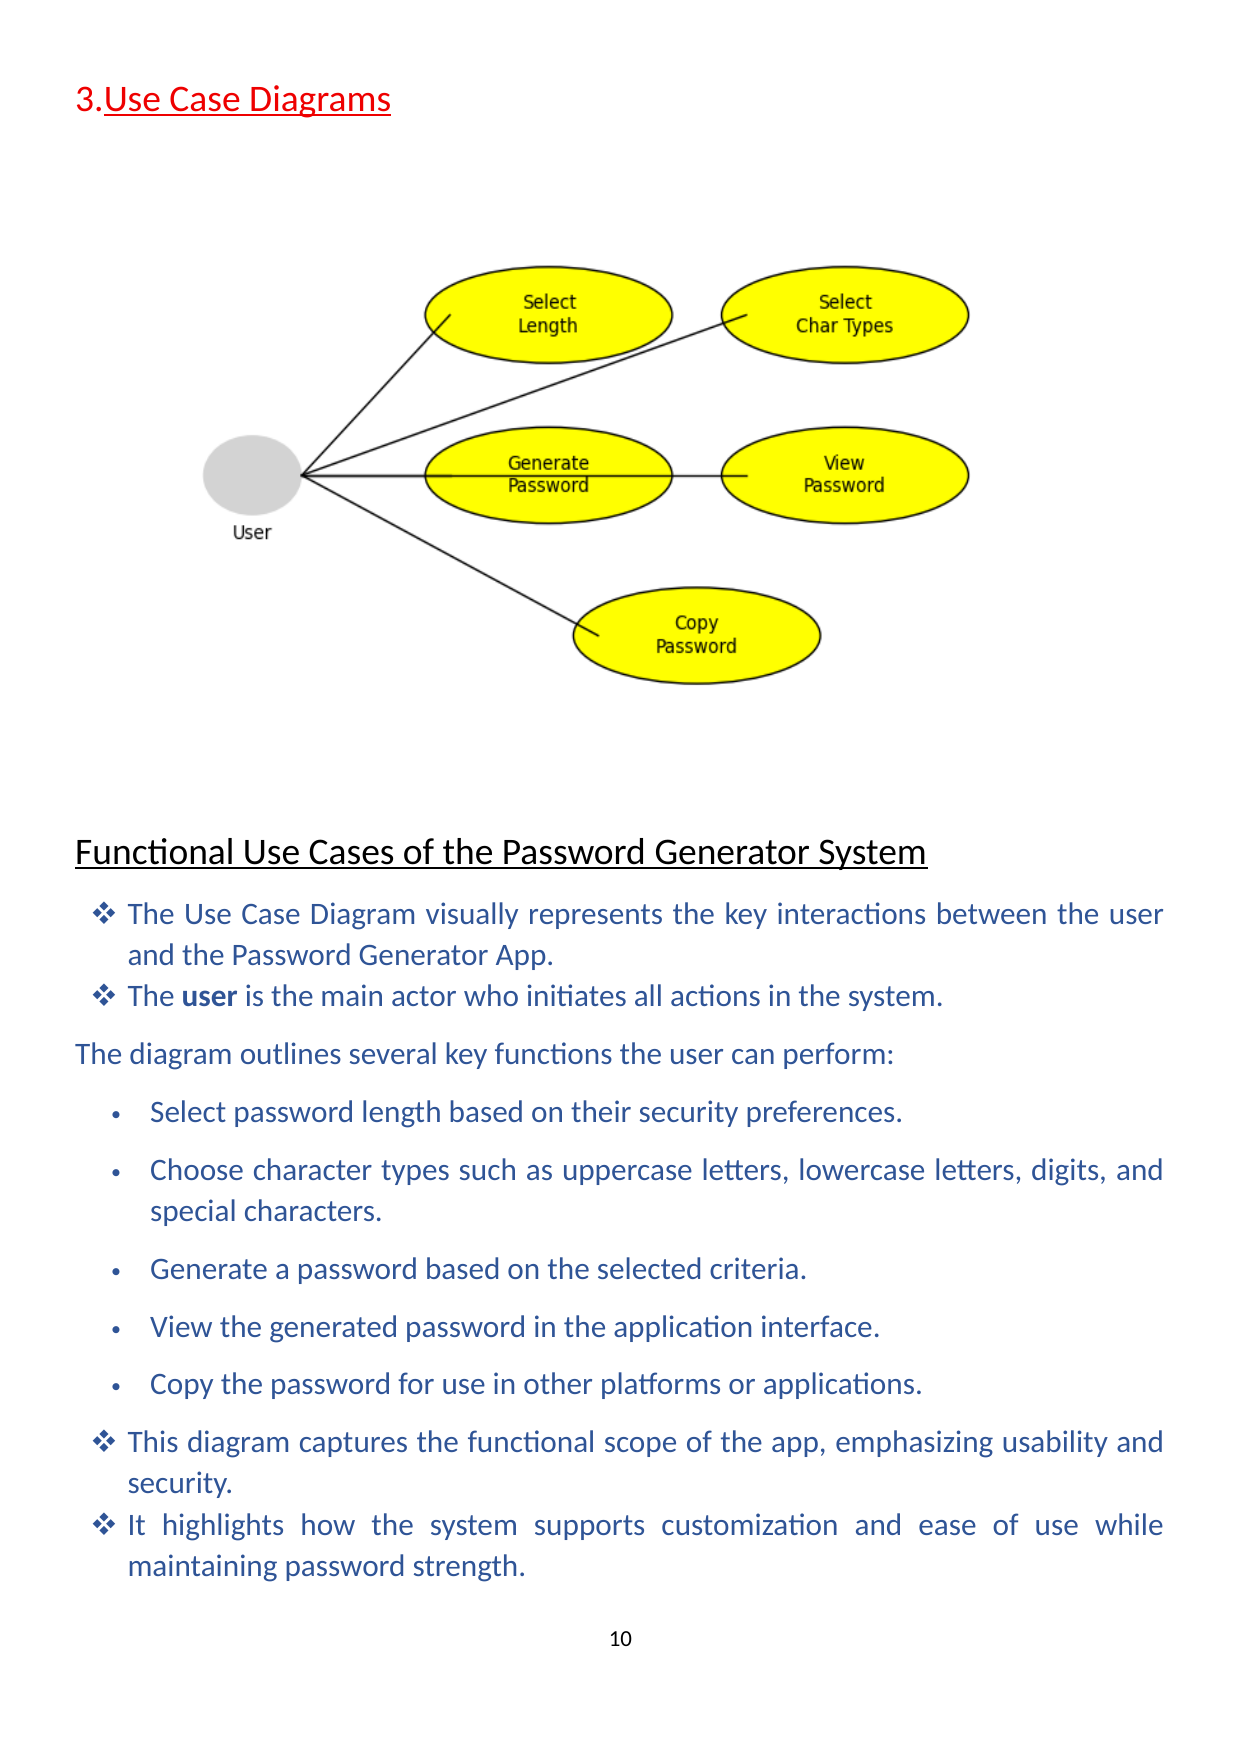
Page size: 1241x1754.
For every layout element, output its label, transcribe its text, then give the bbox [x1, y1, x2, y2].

picture [142, 339, 1153, 1008]
list Copy the password for use in other platforms or applications. [112, 1563, 1165, 1601]
list Choose character types such as uppercase letters, lowercase letters, digits, and special characters. [112, 1348, 1165, 1428]
list Generate a password based on the selected criteria. [112, 1447, 1165, 1485]
text Functional Use Cases of the Password Generator System [75, 1026, 1165, 1072]
text 3.Use Case Diagrams [75, 273, 1165, 319]
text The diagram outlines several key functions the user can perform: [75, 1233, 1165, 1271]
list The user is the main actor who initiates all actions in the system. [90, 1175, 1165, 1213]
list Select password length based on their security preferences. [112, 1291, 1165, 1329]
list View the generated password in the application interface. [112, 1505, 1165, 1543]
list The Use Case Diagram visually represents the key interactions between the user and the Password Generator App. [90, 1093, 1165, 1172]
